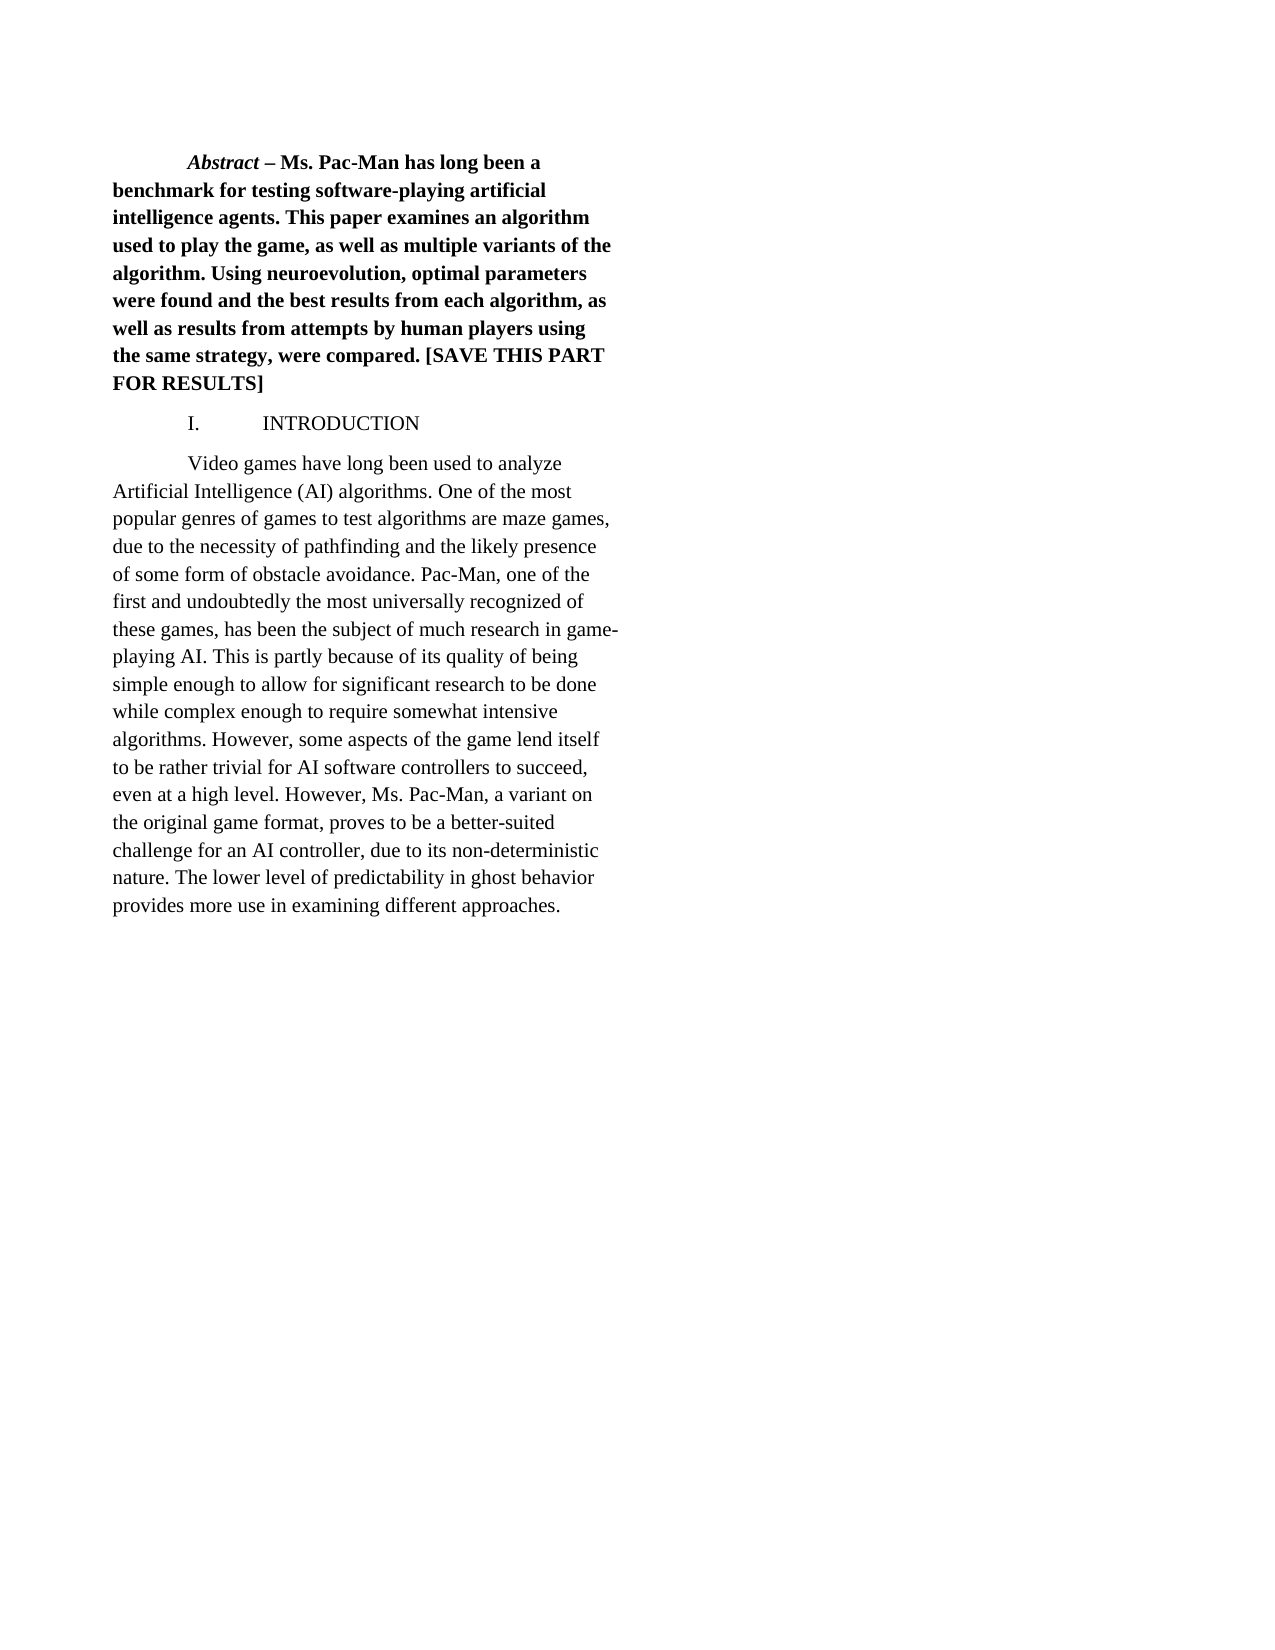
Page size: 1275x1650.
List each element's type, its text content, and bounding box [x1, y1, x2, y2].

text Video games have long been used to analyze Artificial Intelligence (AI) algorithms. One of the most popular genres of games to test algorithms are maze games, due to the necessity of pathfinding and the likely presence of some form of obstacle avoidance. Pac-Man, one of the first and undoubtedly the most universally recognized of these games, has been the subject of much research in game-playing AI. This is partly because of its quality of being simple enough to allow for significant research to be done while complex enough to require somewhat intensive algorithms. However, some aspects of the game lend itself to be rather trivial for AI software controllers to succeed, even at a high level. However, Ms. Pac-Man, a variant on the original game format, proves to be a better-suited challenge for an AI controller, due to its non-deterministic nature. The lower level of predictability in ghost behavior provides more use in examining different approaches. [112, 451, 619, 917]
list INTRODUCTION [187, 411, 619, 435]
text Abstract – Ms. Pac-Man has long been a benchmark for testing software-playing artificial intelligence agents. This paper examines an algorithm used to play the game, as well as multiple variants of the algorithm. Using neuroevolution, optimal parameters were found and the best results from each algorithm, as well as results from attempts by human players using the same strategy, were compared. [SAVE THIS PART FOR RESULTS] [112, 150, 619, 395]
